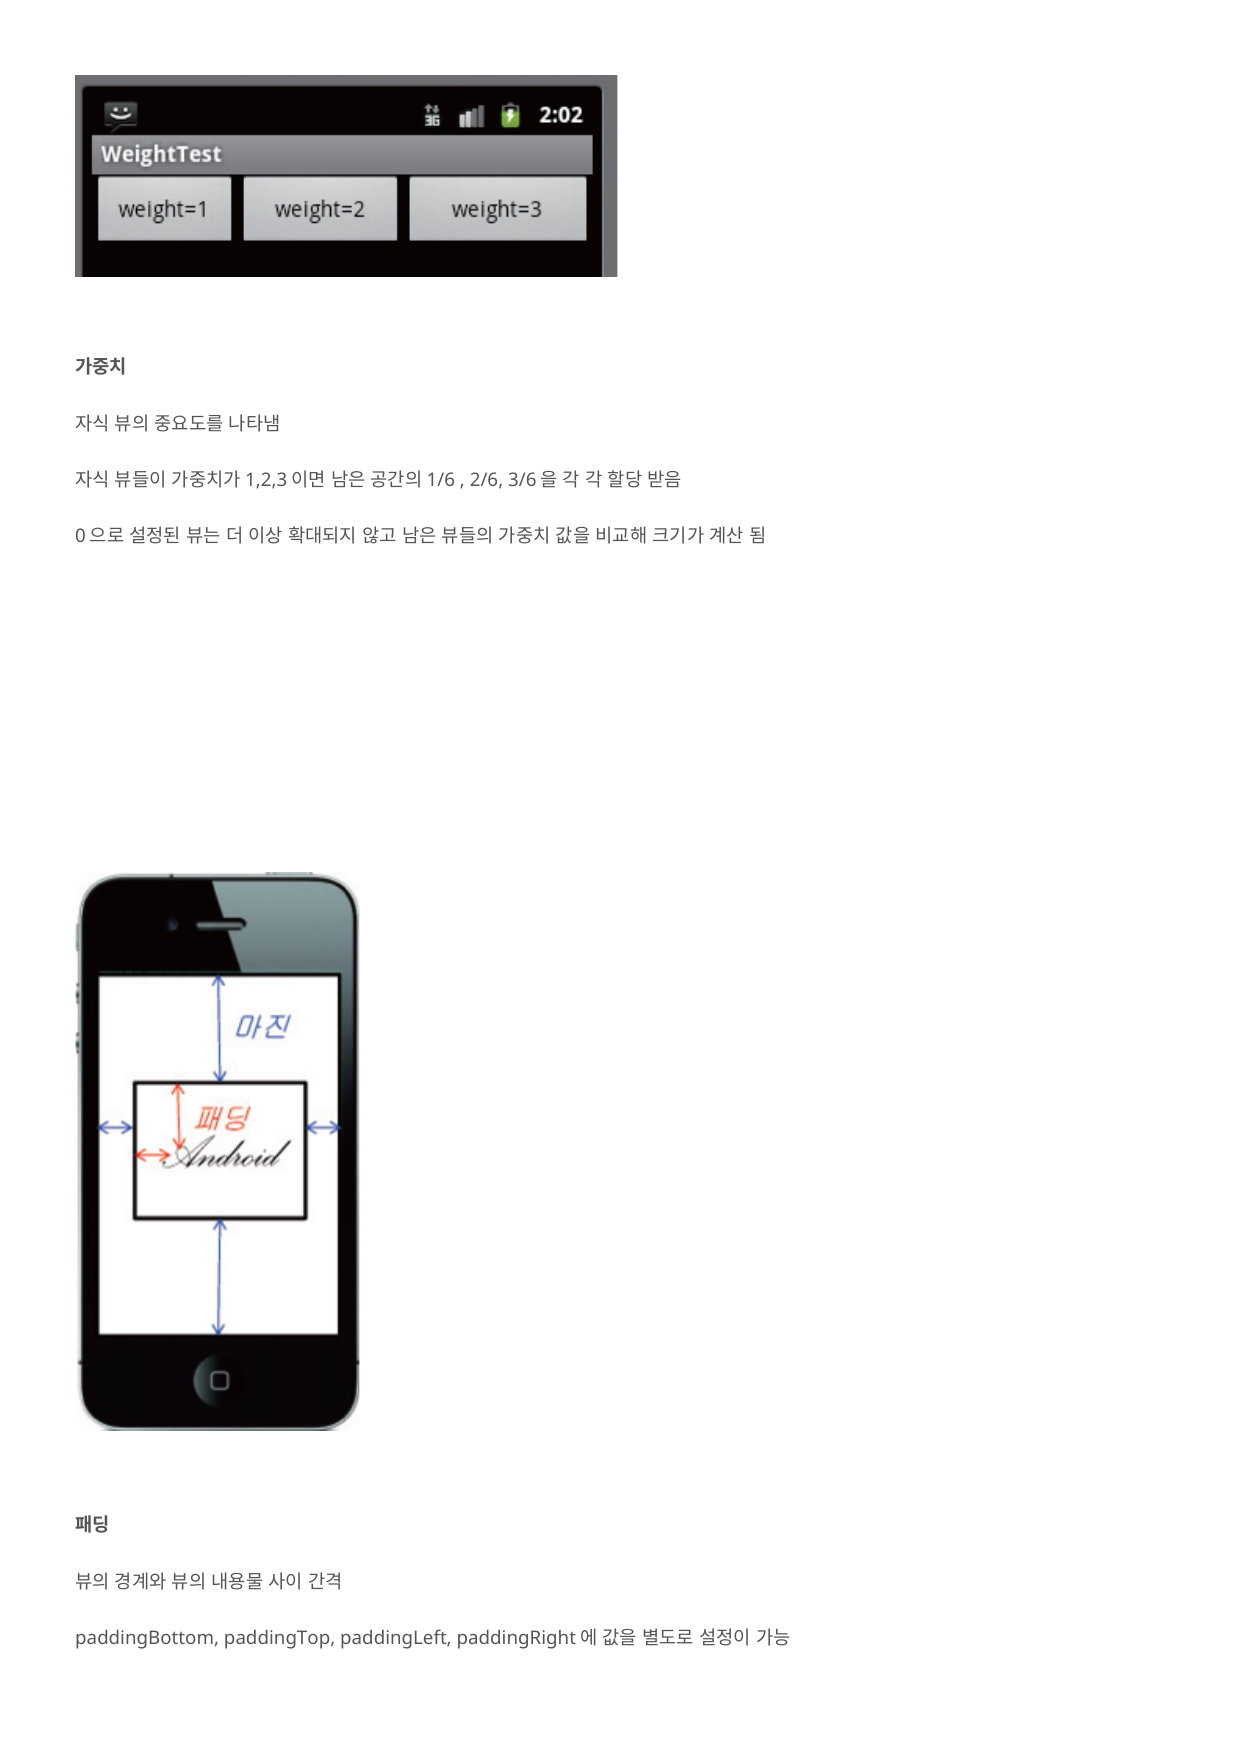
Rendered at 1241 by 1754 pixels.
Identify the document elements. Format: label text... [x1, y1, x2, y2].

picture [75, 872, 360, 1431]
text 패딩 [75, 1510, 1165, 1537]
text paddingBottom, paddingTop, paddingLeft, paddingRight에 값을 별도로 설정이 가능 [75, 1623, 1165, 1650]
picture [75, 75, 618, 277]
text 가중치 [75, 352, 1165, 379]
text 자식 뷰의 중요도를 나타냄 [75, 408, 1165, 436]
text 뷰의 경계와 뷰의 내용물 사이 간격 [75, 1566, 1165, 1593]
text 자식 뷰들이 가중치가 1,2,3이면 남은 공간의 1/6 , 2/6, 3/6을 각 각 할당 받음 [75, 465, 1165, 492]
text 0으로 설정된 뷰는 더 이상 확대되지 않고 남은 뷰들의 가중치 값을 비교해 크기가 계산 됨 [75, 521, 1165, 548]
